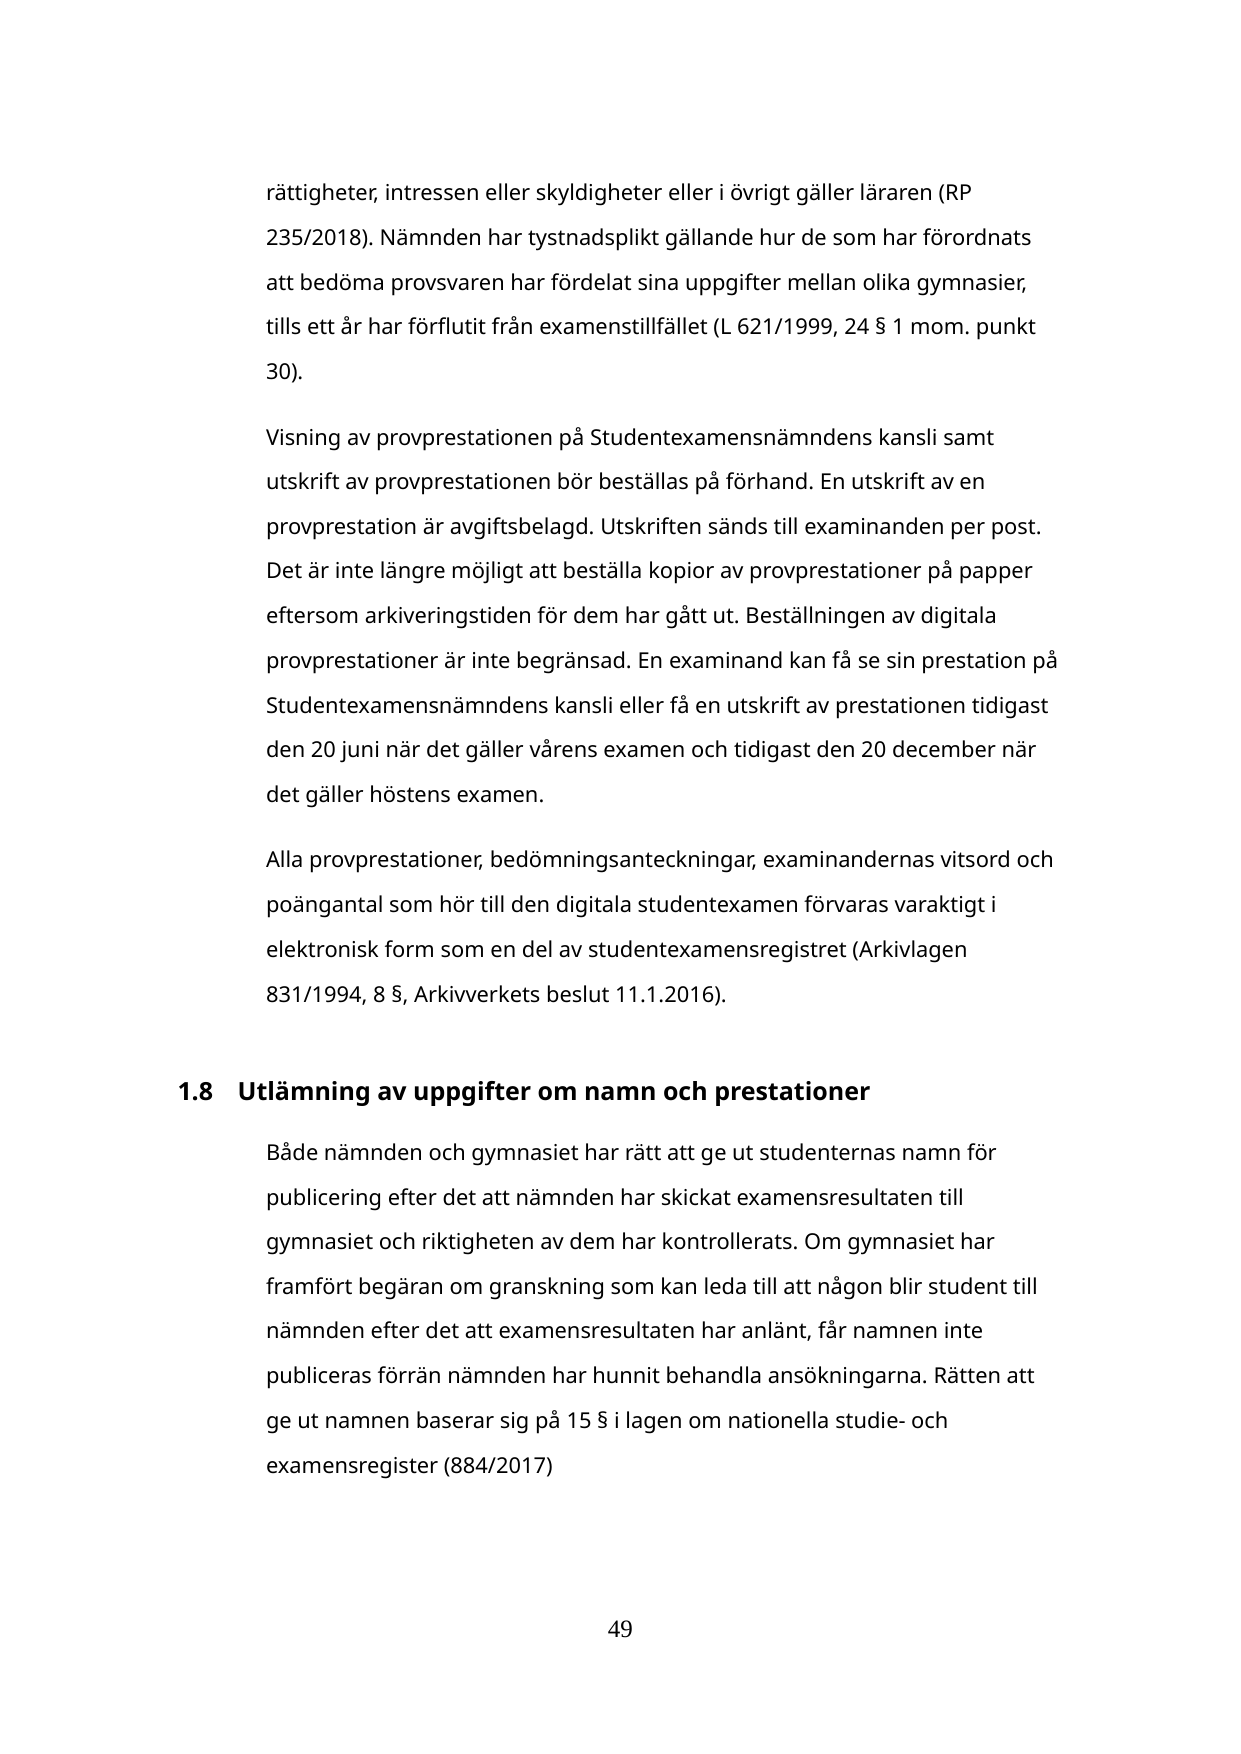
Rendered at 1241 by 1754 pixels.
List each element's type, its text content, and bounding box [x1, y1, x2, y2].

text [266, 177, 1063, 386]
text Både nämnden och gymnasiet har rätt att ge ut studenternas namn för publicering efter det att nämnden har skickat examensresultaten till gymnasiet och riktigheten av dem har kontrollerats. Om gymnasiet har framfört begäran om granskning som kan leda till att någon blir student till nämnden efter det att examensresultaten har anlänt, får namnen inte publiceras förrän nämnden har hunnit behandla ansökningarna. Rätten att ge ut namnen baserar sig på 15 § i lagen om nationella studie- och examensregister (884/2017) [266, 1137, 1063, 1479]
text Utlämning av uppgifter om namn och prestationer [177, 1073, 1063, 1107]
text Alla provprestationer, bedömningsanteckningar, examinandernas vitsord och poängantal som hör till den digitala studentexamen förvaras varaktigt i elektronisk form som en del av studentexamensregistret (Arkivlagen 831/1994, 8 §, Arkivverkets beslut 11.1.2016). [266, 844, 1063, 1008]
text Visning av provprestationen på Studentexamensnämndens kansli samt utskrift av provprestationen bör beställas på förhand. En utskrift av en provprestation är avgiftsbelagd. Utskriften sänds till examinanden per post. Det är inte längre möjligt att beställa kopior av provprestationer på papper eftersom arkiveringstiden för dem har gått ut. Beställningen av digitala provprestationer är inte begränsad. En examinand kan få se sin prestation på Studentexamensnämndens kansli eller få en utskrift av prestationen tidigast den 20 juni när det gäller vårens examen och tidigast den 20 december när det gäller höstens examen. [266, 421, 1063, 809]
